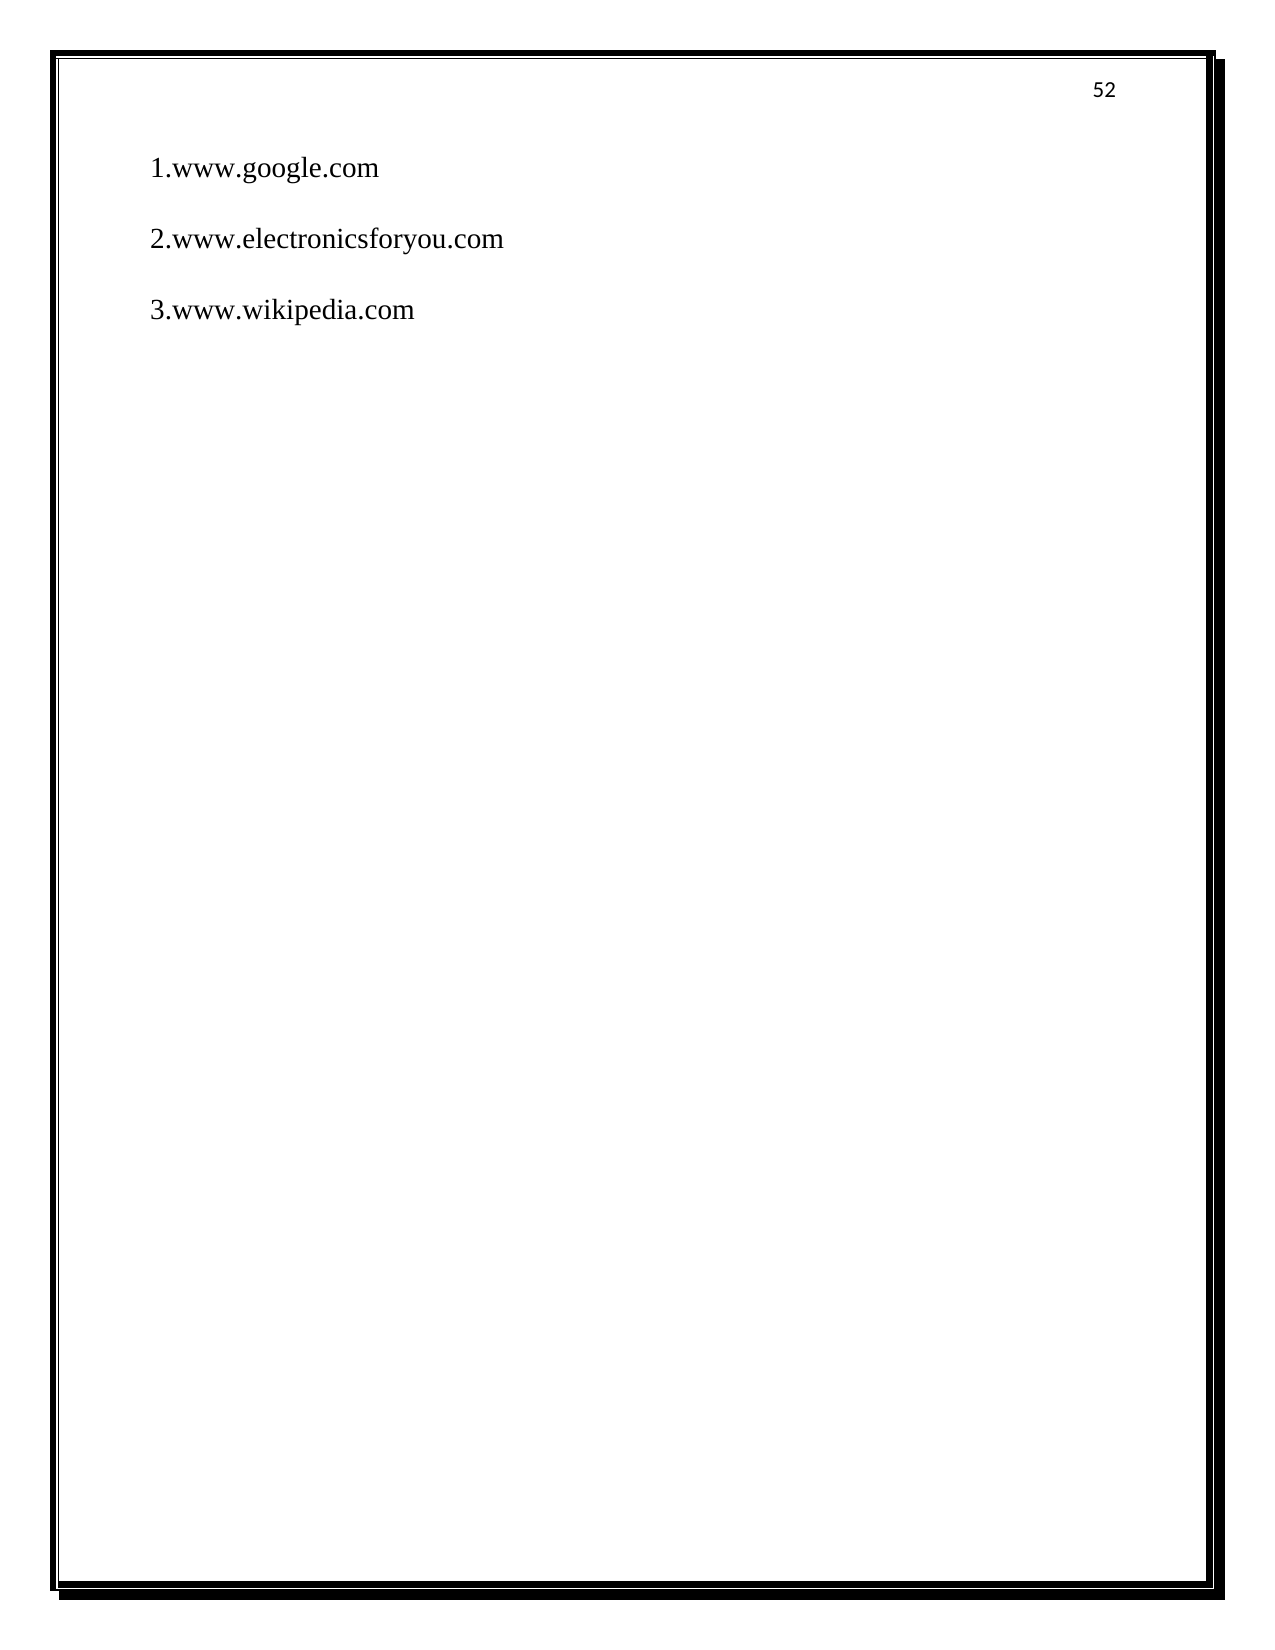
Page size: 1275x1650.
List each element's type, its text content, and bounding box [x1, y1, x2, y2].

text 1.www.google.com [150, 150, 1116, 183]
text 3.www.wikipedia.com [150, 292, 1116, 326]
text 2.www.electronicsforyou.com [150, 221, 1116, 255]
